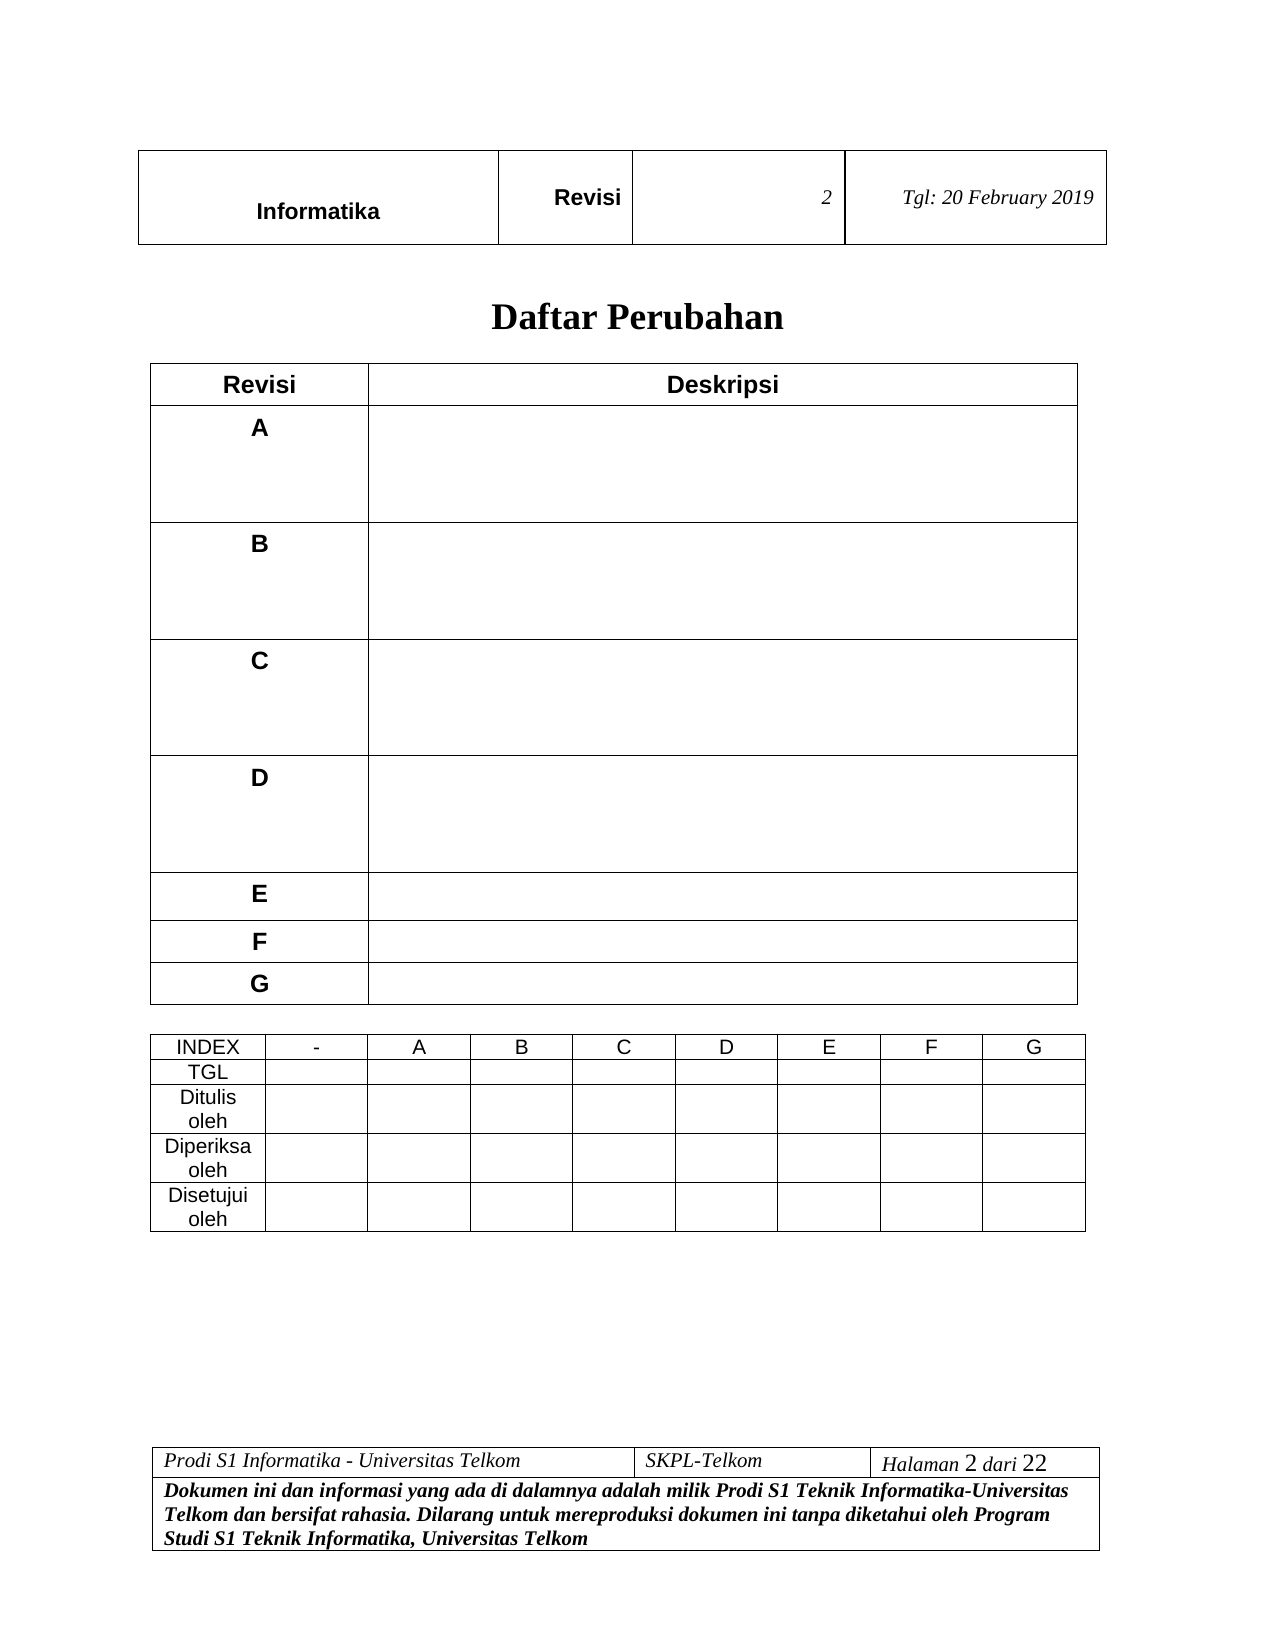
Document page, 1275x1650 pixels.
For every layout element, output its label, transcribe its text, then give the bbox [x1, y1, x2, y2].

table_cell Revisi [499, 151, 632, 244]
table_cell [369, 756, 1077, 872]
table_header G [983, 1035, 1085, 1059]
table_cell [778, 1060, 880, 1084]
table_cell G [151, 963, 368, 1004]
table_cell [983, 1060, 1085, 1084]
table_header D [676, 1035, 777, 1059]
table_cell Disetujui oleh [151, 1183, 265, 1231]
table_cell [676, 1085, 777, 1133]
table_cell [881, 1134, 982, 1182]
table_cell [368, 1134, 470, 1182]
table_cell [266, 1183, 367, 1231]
table_cell [778, 1085, 880, 1133]
table_cell [369, 963, 1077, 1004]
table_cell [676, 1134, 777, 1182]
table_cell [368, 1085, 470, 1133]
table_cell C [151, 640, 368, 755]
table_cell [369, 523, 1077, 638]
table_cell [471, 1183, 572, 1231]
table_cell [266, 1060, 367, 1084]
subtitle Daftar Perubahan [150, 295, 1125, 338]
table_cell E [151, 873, 368, 920]
table_header C [573, 1035, 675, 1059]
table_cell [881, 1085, 982, 1133]
table_cell [266, 1134, 367, 1182]
table_cell [573, 1085, 675, 1133]
table_cell [983, 1134, 1085, 1182]
table_header A [368, 1035, 470, 1059]
table_cell [471, 1085, 572, 1133]
table_header - [266, 1035, 367, 1059]
table_cell [881, 1183, 982, 1231]
table_header B [471, 1035, 572, 1059]
table_cell [983, 1183, 1085, 1231]
table_cell TGL [151, 1060, 265, 1084]
table_cell [573, 1134, 675, 1182]
table_cell [368, 1060, 470, 1084]
table_cell [778, 1183, 880, 1231]
table_cell D [151, 756, 368, 872]
table_cell Ditulis oleh [151, 1085, 265, 1133]
table_cell [369, 406, 1077, 522]
table_header INDEX [151, 1035, 265, 1059]
table_cell [369, 921, 1077, 962]
table_header F [881, 1035, 982, 1059]
table_cell B [151, 523, 368, 638]
table_header E [778, 1035, 880, 1059]
table_cell [369, 873, 1077, 920]
table_cell Tgl: 20 February 2019 [846, 151, 1106, 244]
table_cell 2 [633, 151, 844, 244]
table_cell A [151, 406, 368, 522]
table_cell [369, 640, 1077, 755]
table_cell F [151, 921, 368, 962]
table_cell [573, 1183, 675, 1231]
table_cell [368, 1183, 470, 1231]
table_cell [676, 1060, 777, 1084]
table_cell [676, 1183, 777, 1231]
table_header Revisi [151, 364, 368, 405]
table_cell [573, 1060, 675, 1084]
table_cell [471, 1060, 572, 1084]
table_cell [881, 1060, 982, 1084]
table_header Deskripsi [369, 364, 1077, 405]
table_cell [983, 1085, 1085, 1133]
table_cell [471, 1134, 572, 1182]
table_cell [778, 1134, 880, 1182]
table_cell [266, 1085, 367, 1133]
table_cell Diperiksa oleh [151, 1134, 265, 1182]
